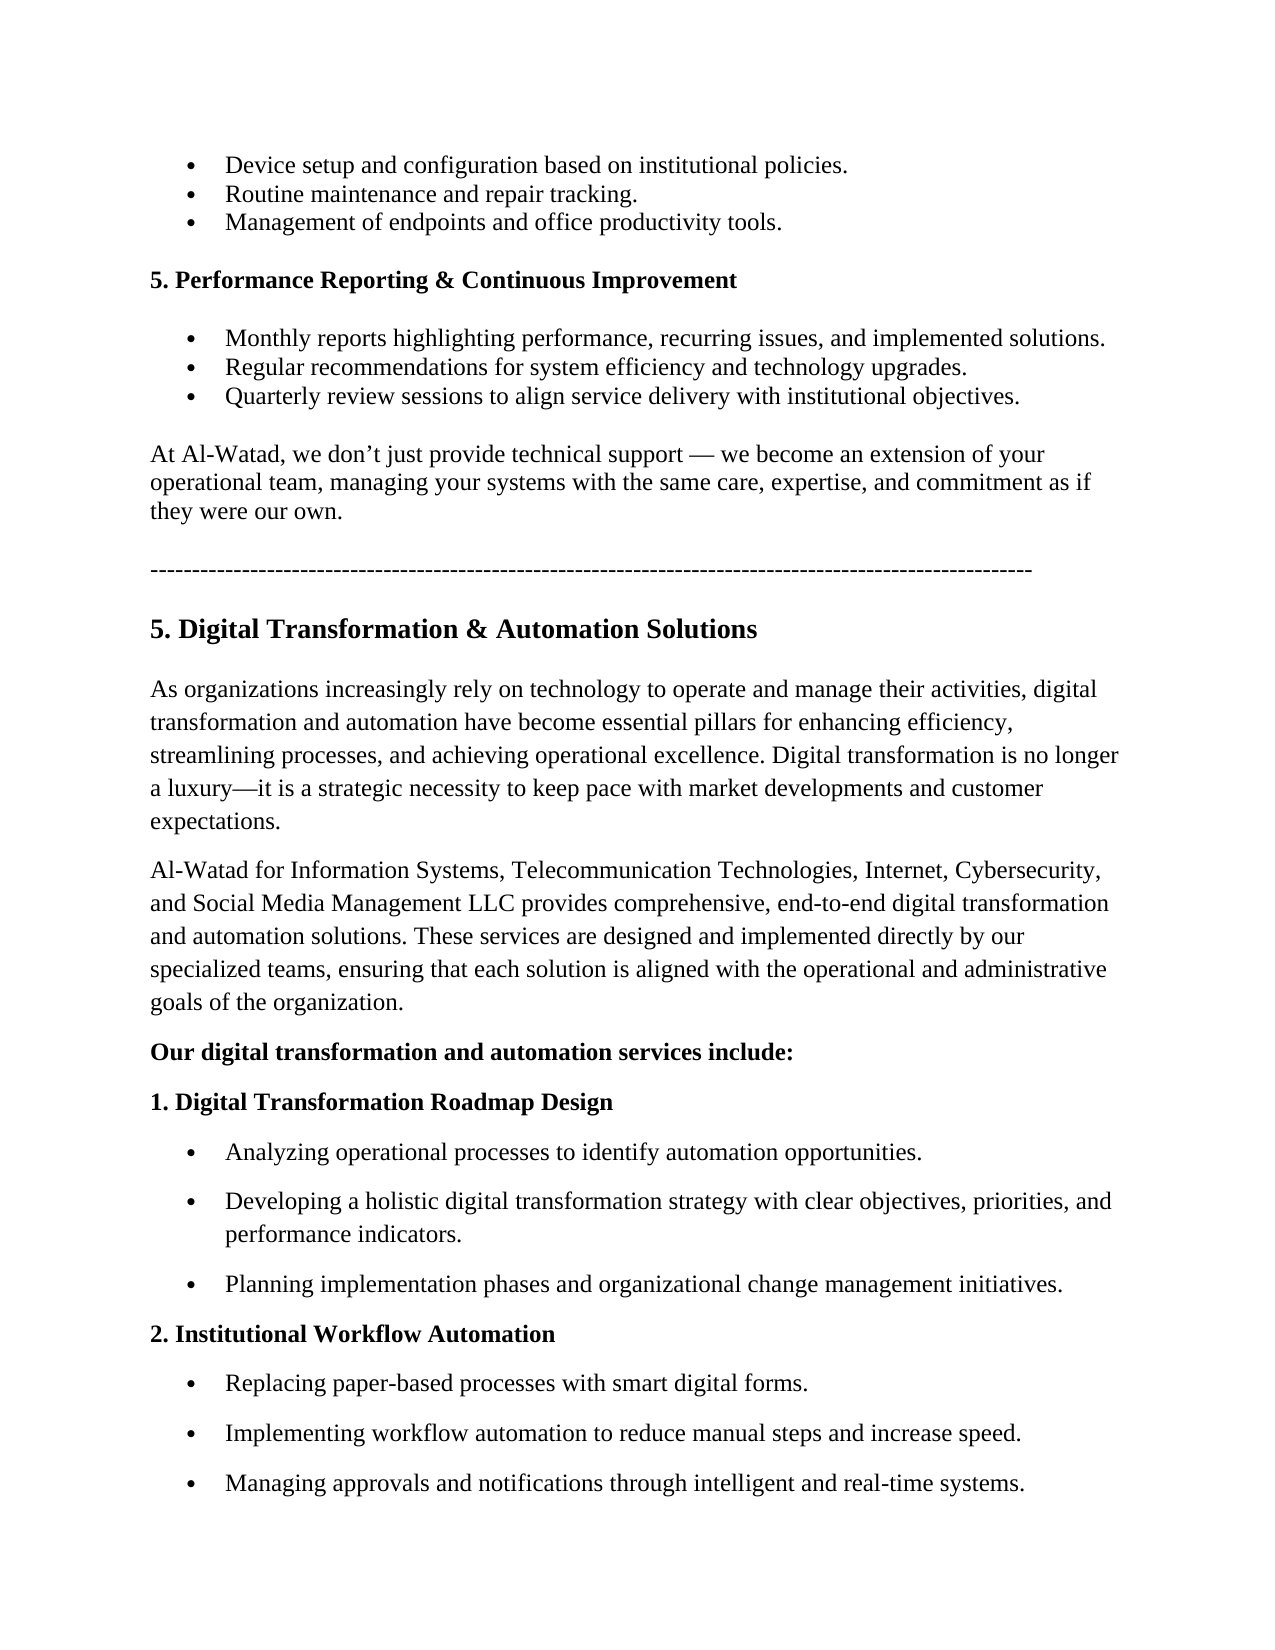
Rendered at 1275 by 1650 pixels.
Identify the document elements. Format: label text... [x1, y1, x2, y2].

list Analyzing operational processes to identify automation opportunities. [187, 1137, 1125, 1165]
text Our digital transformation and automation services include: [150, 1037, 1125, 1066]
list Planning implementation phases and organizational change management initiatives. [187, 1269, 1125, 1298]
list Developing a holistic digital transformation strategy with clear objectives, priorities, and performance indicators. [187, 1186, 1125, 1248]
text 5. Digital Transformation & Automation Solutions [150, 612, 1125, 644]
list Managing approvals and notifications through intelligent and real-time systems. [187, 1468, 1125, 1496]
list Regular recommendations for system efficiency and technology upgrades. [187, 352, 1125, 381]
text 1. Digital Transformation Roadmap Design [150, 1087, 1125, 1116]
text 5. Performance Reporting & Continuous Improvement [150, 265, 1125, 294]
text Al-Watad for Information Systems, Telecommunication Technologies, Internet, Cybersecurity, and Social Media Management LLC provides comprehensive, end-to-end digital transformation and automation solutions. These services are designed and implemented directly by our specialized teams, ensuring that each solution is aligned with the operational and administrative goals of the organization. [150, 855, 1125, 1016]
text ---------------------------------------------------------------------------------------------------------- [150, 554, 1125, 583]
list Implementing workflow automation to reduce manual steps and increase speed. [187, 1418, 1125, 1447]
list Management of endpoints and office productivity tools. [187, 207, 1125, 236]
text 2. Institutional Workflow Automation [150, 1319, 1125, 1347]
list Routine maintenance and repair tracking. [187, 179, 1125, 207]
text At Al-Watad, we don’t just provide technical support — we become an extension of your operational team, managing your systems with the same care, expertise, and commitment as if they were our own. [150, 439, 1125, 525]
list Replacing paper-based processes with smart digital forms. [187, 1368, 1125, 1397]
list Monthly reports highlighting performance, recurring issues, and implemented solutions. [187, 323, 1125, 352]
text As organizations increasingly rely on technology to operate and manage their activities, digital transformation and automation have become essential pillars for enhancing efficiency, streamlining processes, and achieving operational excellence. Digital transformation is no longer a luxury—it is a strategic necessity to keep pace with market developments and customer expectations. [150, 674, 1125, 834]
list Device setup and configuration based on institutional policies. [187, 150, 1125, 179]
list Quarterly review sessions to align service delivery with institutional objectives. [187, 381, 1125, 409]
